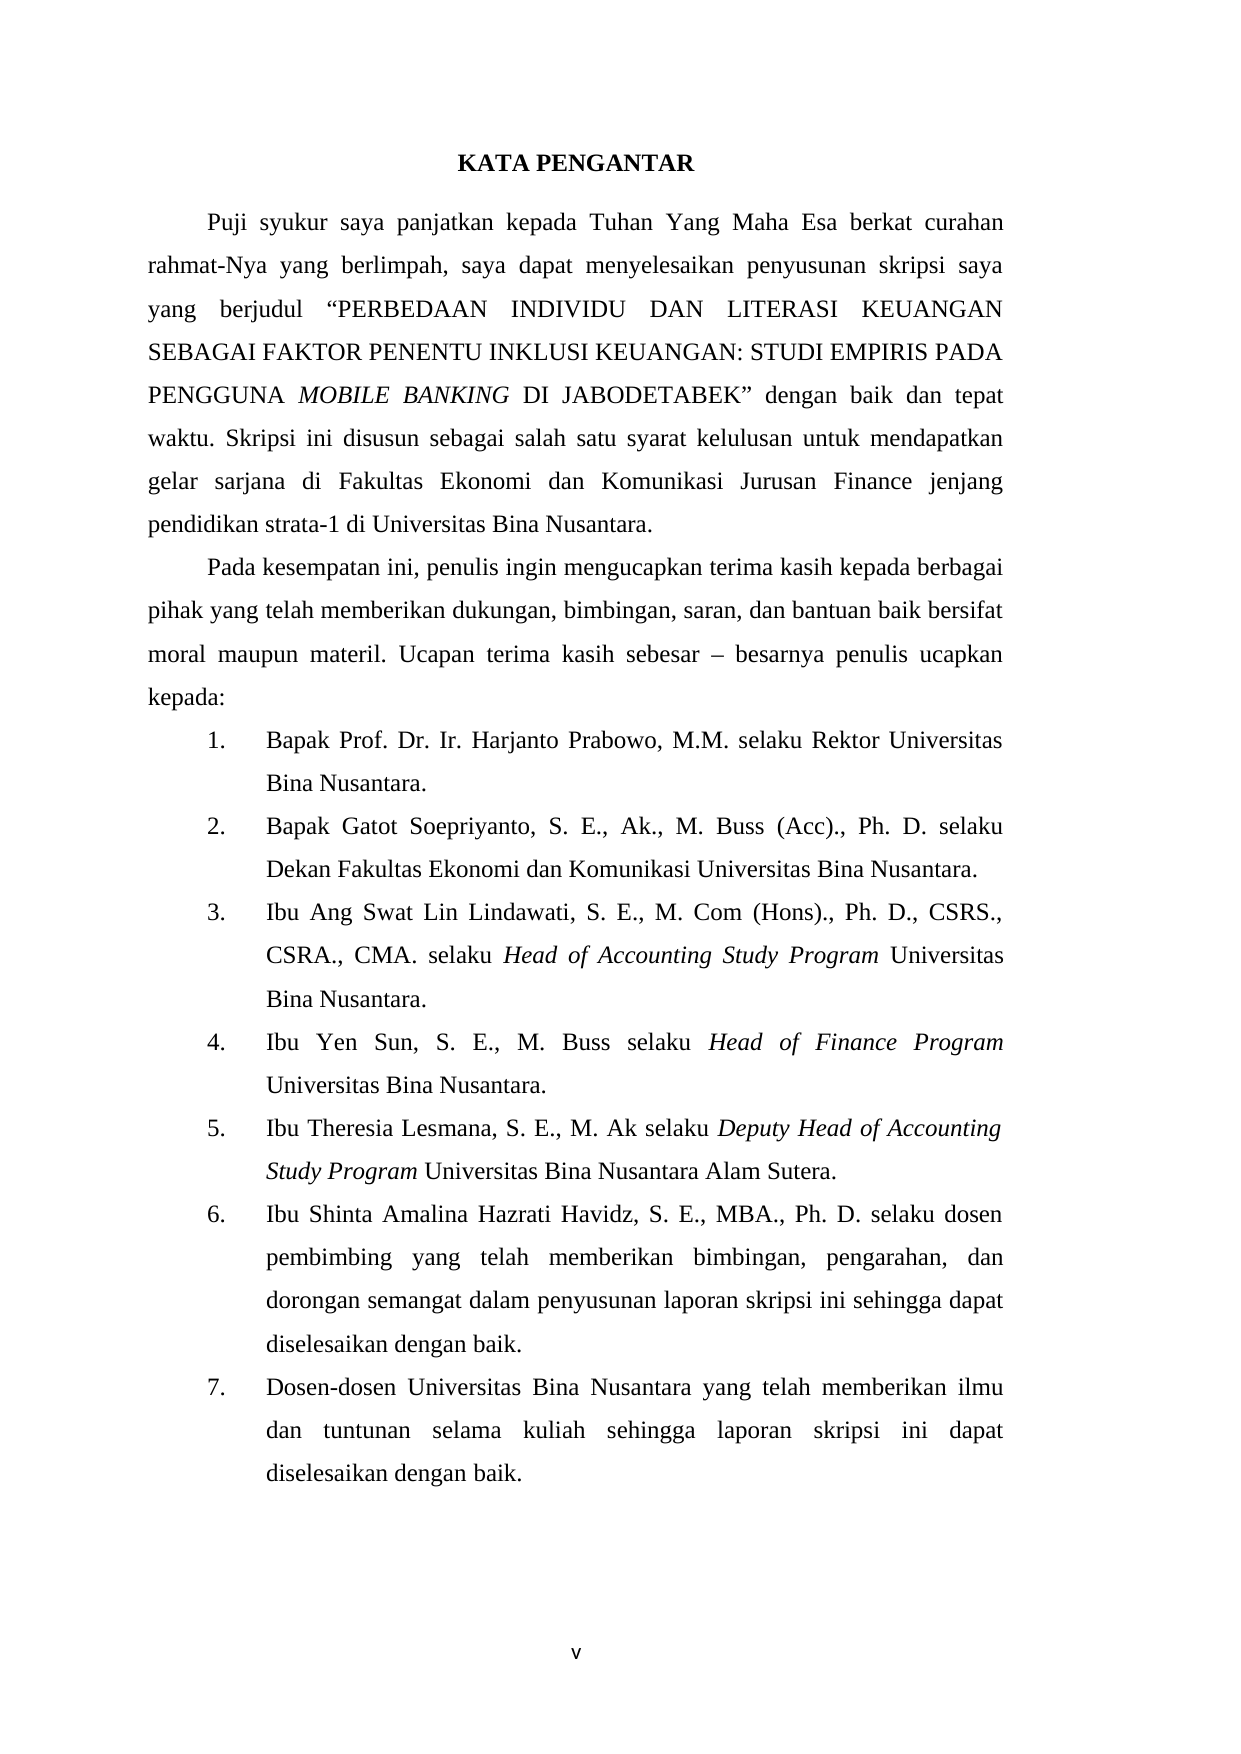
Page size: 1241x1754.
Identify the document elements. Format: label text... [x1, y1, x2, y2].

list Bapak Prof. Dr. Ir. Harjanto Prabowo, M.M. selaku Rektor Universitas Bina Nusantara. [207, 725, 1004, 797]
text Pada kesempatan ini, penulis ingin mengucapkan terima kasih kepada berbagai pihak yang telah memberikan dukungan, bimbingan, saran, dan bantuan baik bersifat moral maupun materil. Ucapan terima kasih sebesar – besarnya penulis ucapkan kepada: [148, 552, 1004, 711]
list Ibu Shinta Amalina Hazrati Havidz, S. E., MBA., Ph. D. selaku dosen pembimbing yang telah memberikan bimbingan, pengarahan, dan dorongan semangat dalam penyusunan laporan skripsi ini sehingga dapat diselesaikan dengan baik. [207, 1199, 1004, 1357]
list Ibu Ang Swat Lin Lindawati, S. E., M. Com (Hons)., Ph. D., CSRS., CSRA., CMA. selaku Head of Accounting Study Program Universitas Bina Nusantara. [207, 897, 1004, 1012]
list Ibu Theresia Lesmana, S. E., M. Ak selaku Deputy Head of Accounting Study Program Universitas Bina Nusantara Alam Sutera. [207, 1113, 1004, 1185]
list Ibu Yen Sun, S. E., M. Buss selaku Head of Finance Program Universitas Bina Nusantara. [207, 1027, 1004, 1099]
text Puji syukur saya panjatkan kepada Tuhan Yang Maha Esa berkat curahan rahmat-Nya yang berlimpah, saya dapat menyelesaikan penyusunan skripsi saya yang berjudul “PERBEDAAN INDIVIDU DAN LITERASI KEUANGAN SEBAGAI FAKTOR PENENTU INKLUSI KEUANGAN: STUDI EMPIRIS PADA PENGGUNA MOBILE BANKING DI JABODETABEK” dengan baik dan tepat waktu. Skripsi ini disusun sebagai salah satu syarat kelulusan untuk mendapatkan gelar sarjana di Fakultas Ekonomi dan Komunikasi Jurusan Finance jenjang pendidikan strata-1 di Universitas Bina Nusantara. [148, 207, 1004, 538]
list Dosen-dosen Universitas Bina Nusantara yang telah memberikan ilmu dan tuntunan selama kuliah sehingga laporan skripsi ini dapat diselesaikan dengan baik. [207, 1372, 1004, 1487]
list Bapak Gatot Soepriyanto, S. E., Ak., M. Buss (Acc)., Ph. D. selaku Dekan Fakultas Ekonomi dan Komunikasi Universitas Bina Nusantara. [207, 811, 1004, 883]
text KATA PENGANTAR [148, 148, 1004, 176]
